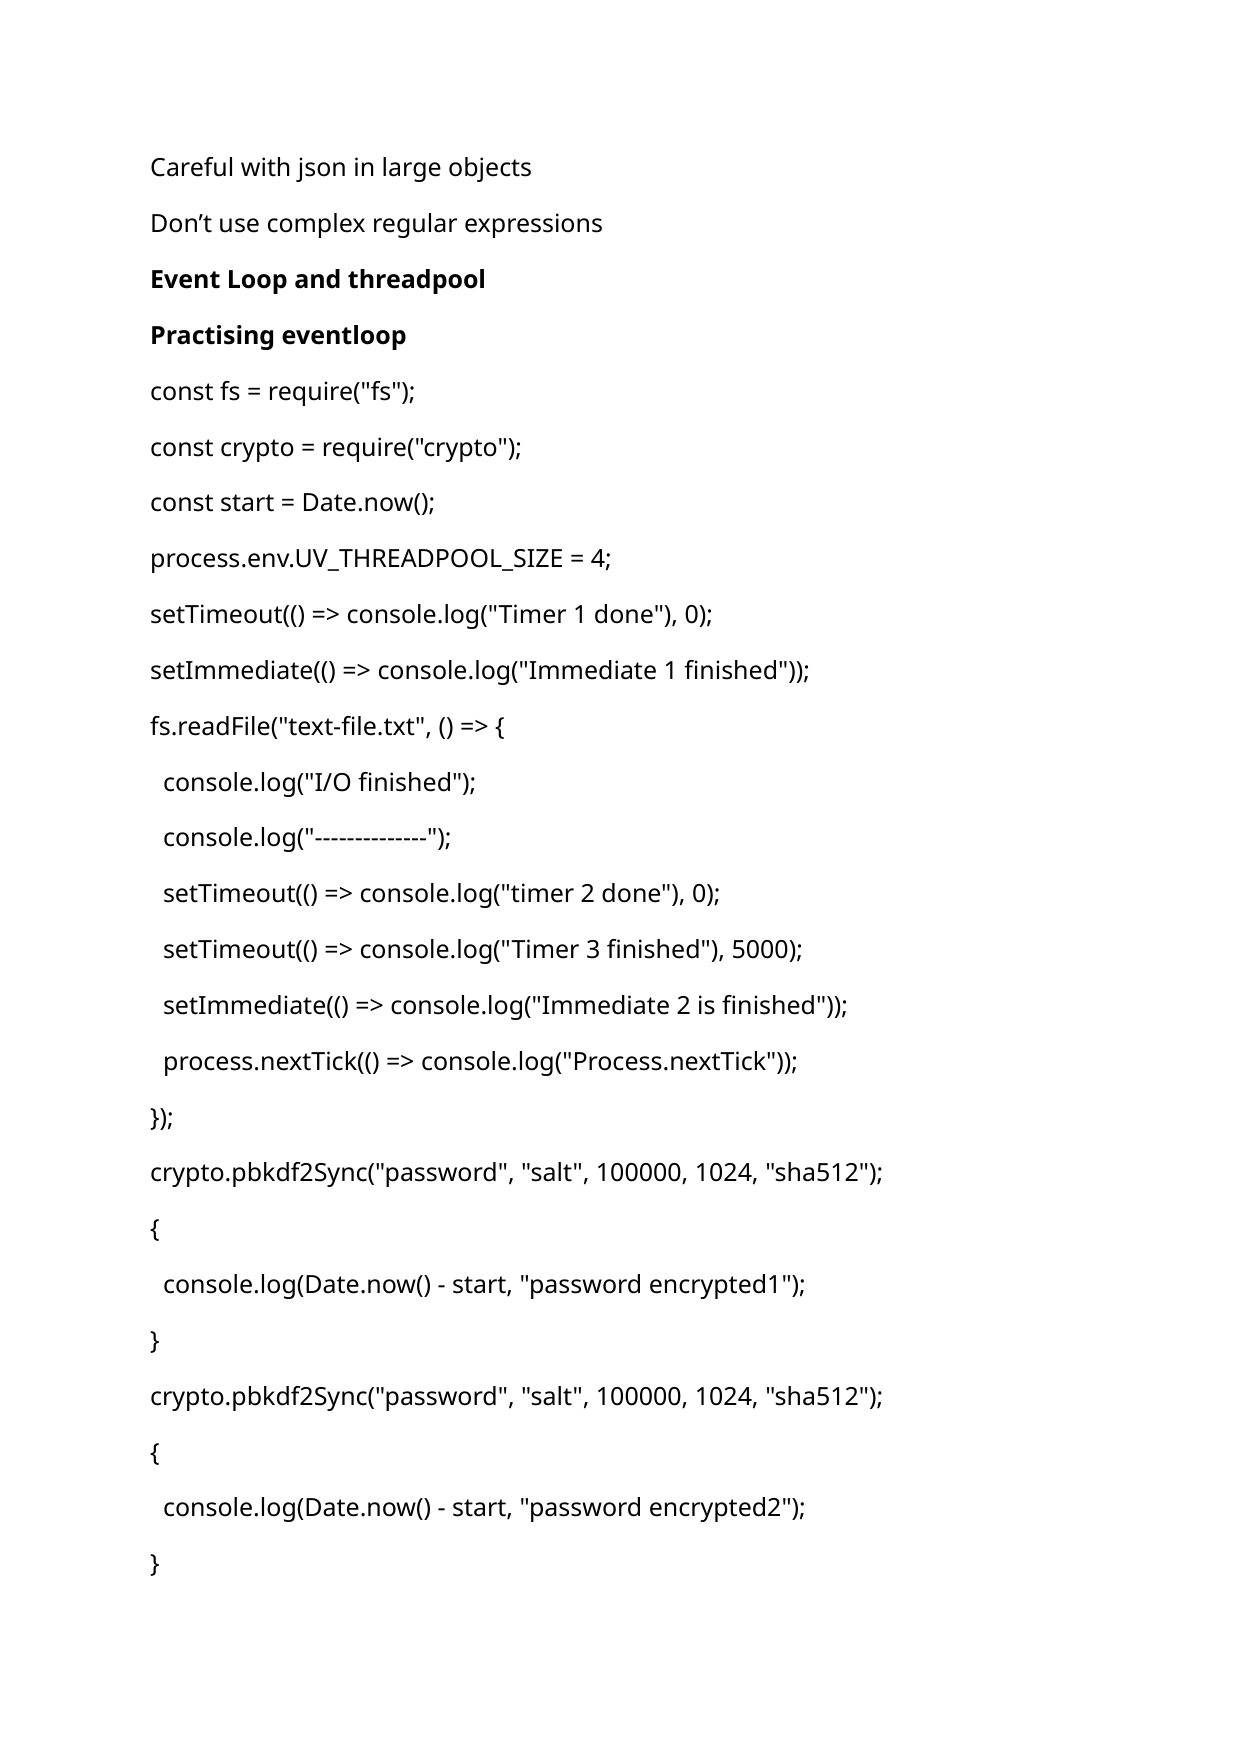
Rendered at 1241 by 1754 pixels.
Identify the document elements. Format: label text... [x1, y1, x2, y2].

text Careful with json in large objects [150, 150, 1090, 184]
text setTimeout(() => console.log("timer 2 done"), 0); [150, 876, 1090, 910]
text process.env.UV_THREADPOOL_SIZE = 4; [150, 541, 1090, 575]
text Event Loop and threadpool [150, 262, 1090, 296]
text setImmediate(() => console.log("Immediate 2 is finished")); [150, 987, 1090, 1022]
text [150, 1378, 1090, 1412]
text const fs = require("fs"); [150, 373, 1090, 407]
text setImmediate(() => console.log("Immediate 1 finished")); [150, 652, 1090, 687]
text console.log("I/O finished"); [150, 764, 1090, 798]
text setTimeout(() => console.log("Timer 1 done"), 0); [150, 597, 1090, 631]
text }); [150, 1099, 1090, 1133]
text Practising eventloop [150, 317, 1090, 352]
text console.log("--------------"); [150, 820, 1090, 854]
text const crypto = require("crypto"); [150, 429, 1090, 463]
text crypto.pbkdf2Sync("password", "salt", 100000, 1024, "sha512"); [150, 1155, 1090, 1189]
text fs.readFile("text-file.txt", () => { [150, 708, 1090, 742]
text { [150, 1434, 1090, 1468]
text console.log(Date.now() - start, "password encrypted1"); [150, 1267, 1090, 1301]
text } [150, 1546, 1090, 1580]
text } [150, 1322, 1090, 1357]
text setTimeout(() => console.log("Timer 3 finished"), 5000); [150, 932, 1090, 966]
text console.log(Date.now() - start, "password encrypted2"); [150, 1490, 1090, 1524]
text { [150, 1211, 1090, 1245]
text Don’t use complex regular expressions [150, 206, 1090, 240]
text process.nextTick(() => console.log("Process.nextTick")); [150, 1043, 1090, 1077]
text const start = Date.now(); [150, 485, 1090, 519]
